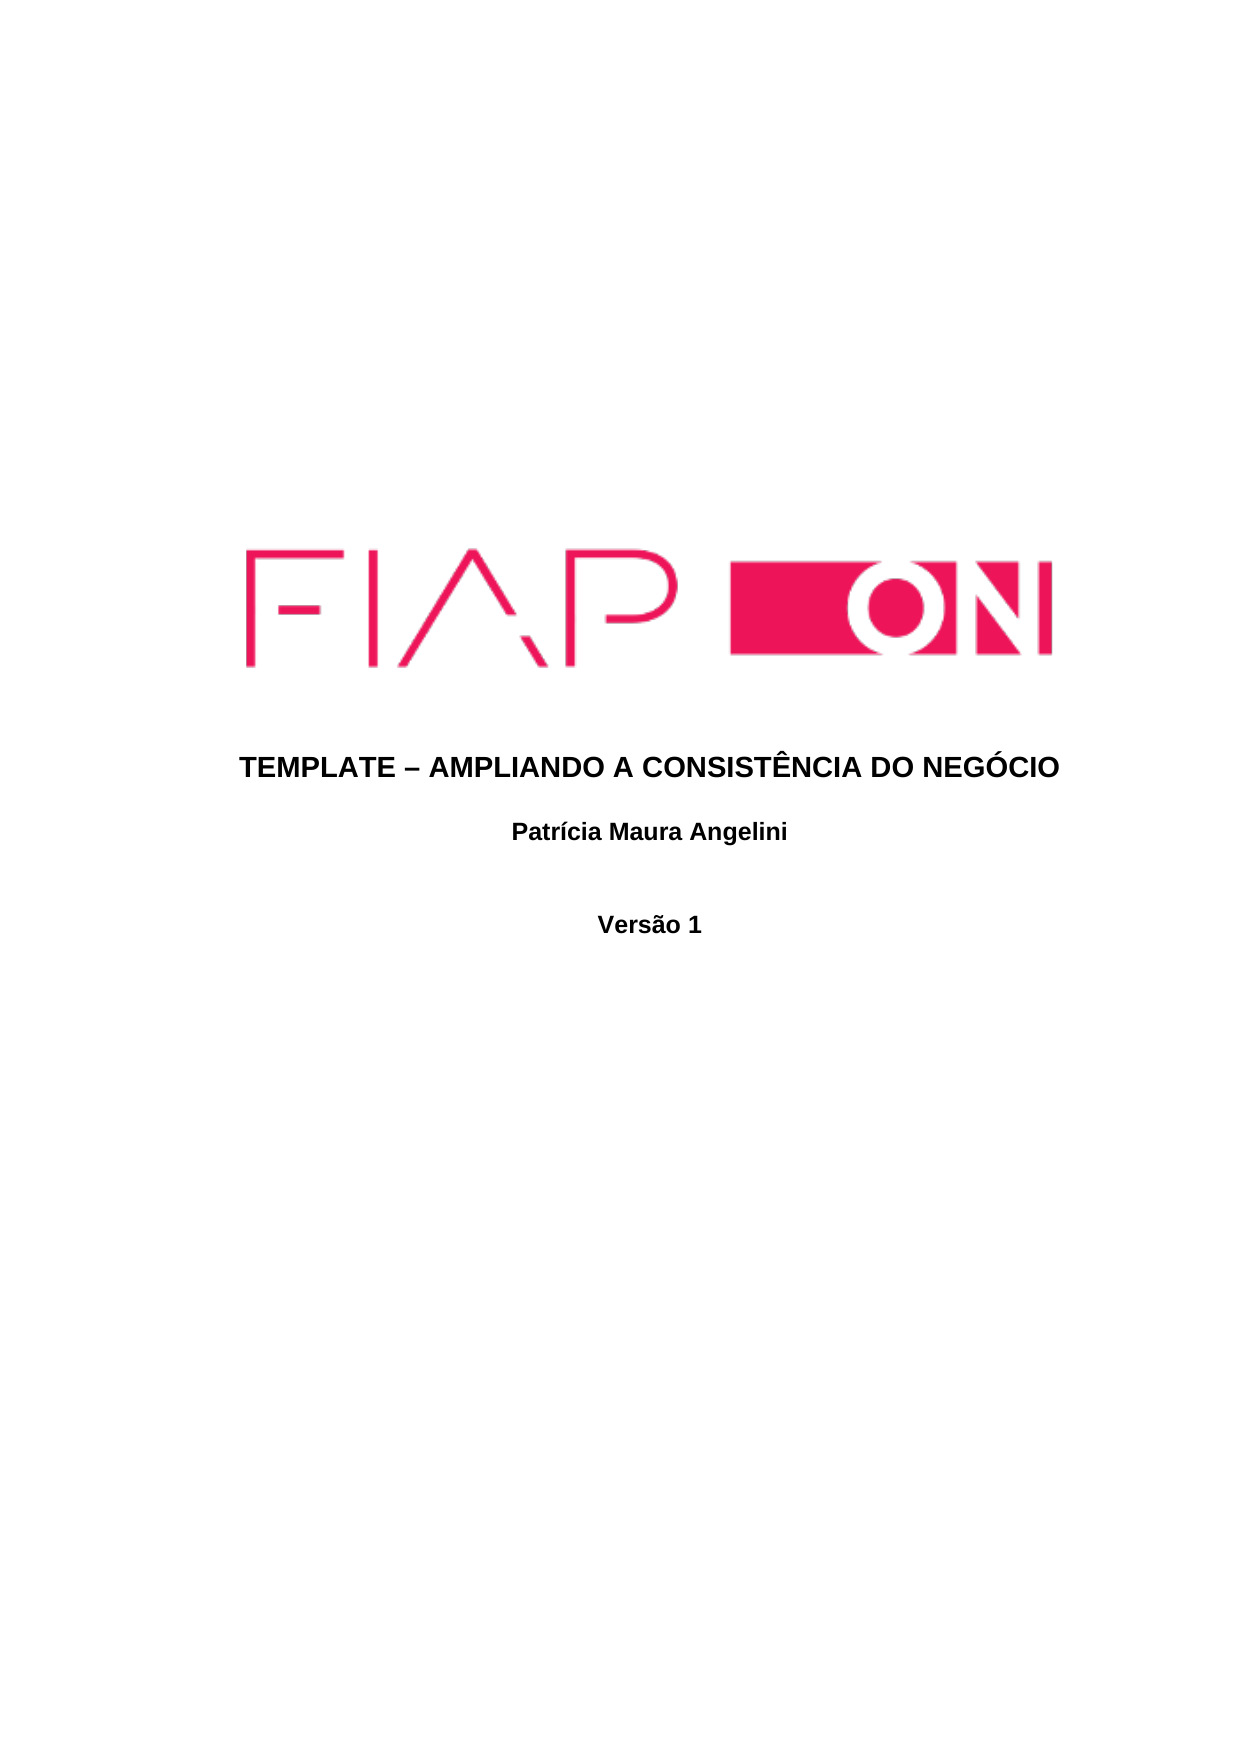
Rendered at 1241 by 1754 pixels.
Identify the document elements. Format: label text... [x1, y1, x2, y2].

picture [206, 517, 1093, 700]
text template – AMPLIANDO A Consistência DO NEGÓCIO [177, 749, 1122, 783]
text Patrícia Maura Angelini [177, 817, 1122, 845]
text Versão 1 [177, 910, 1122, 938]
